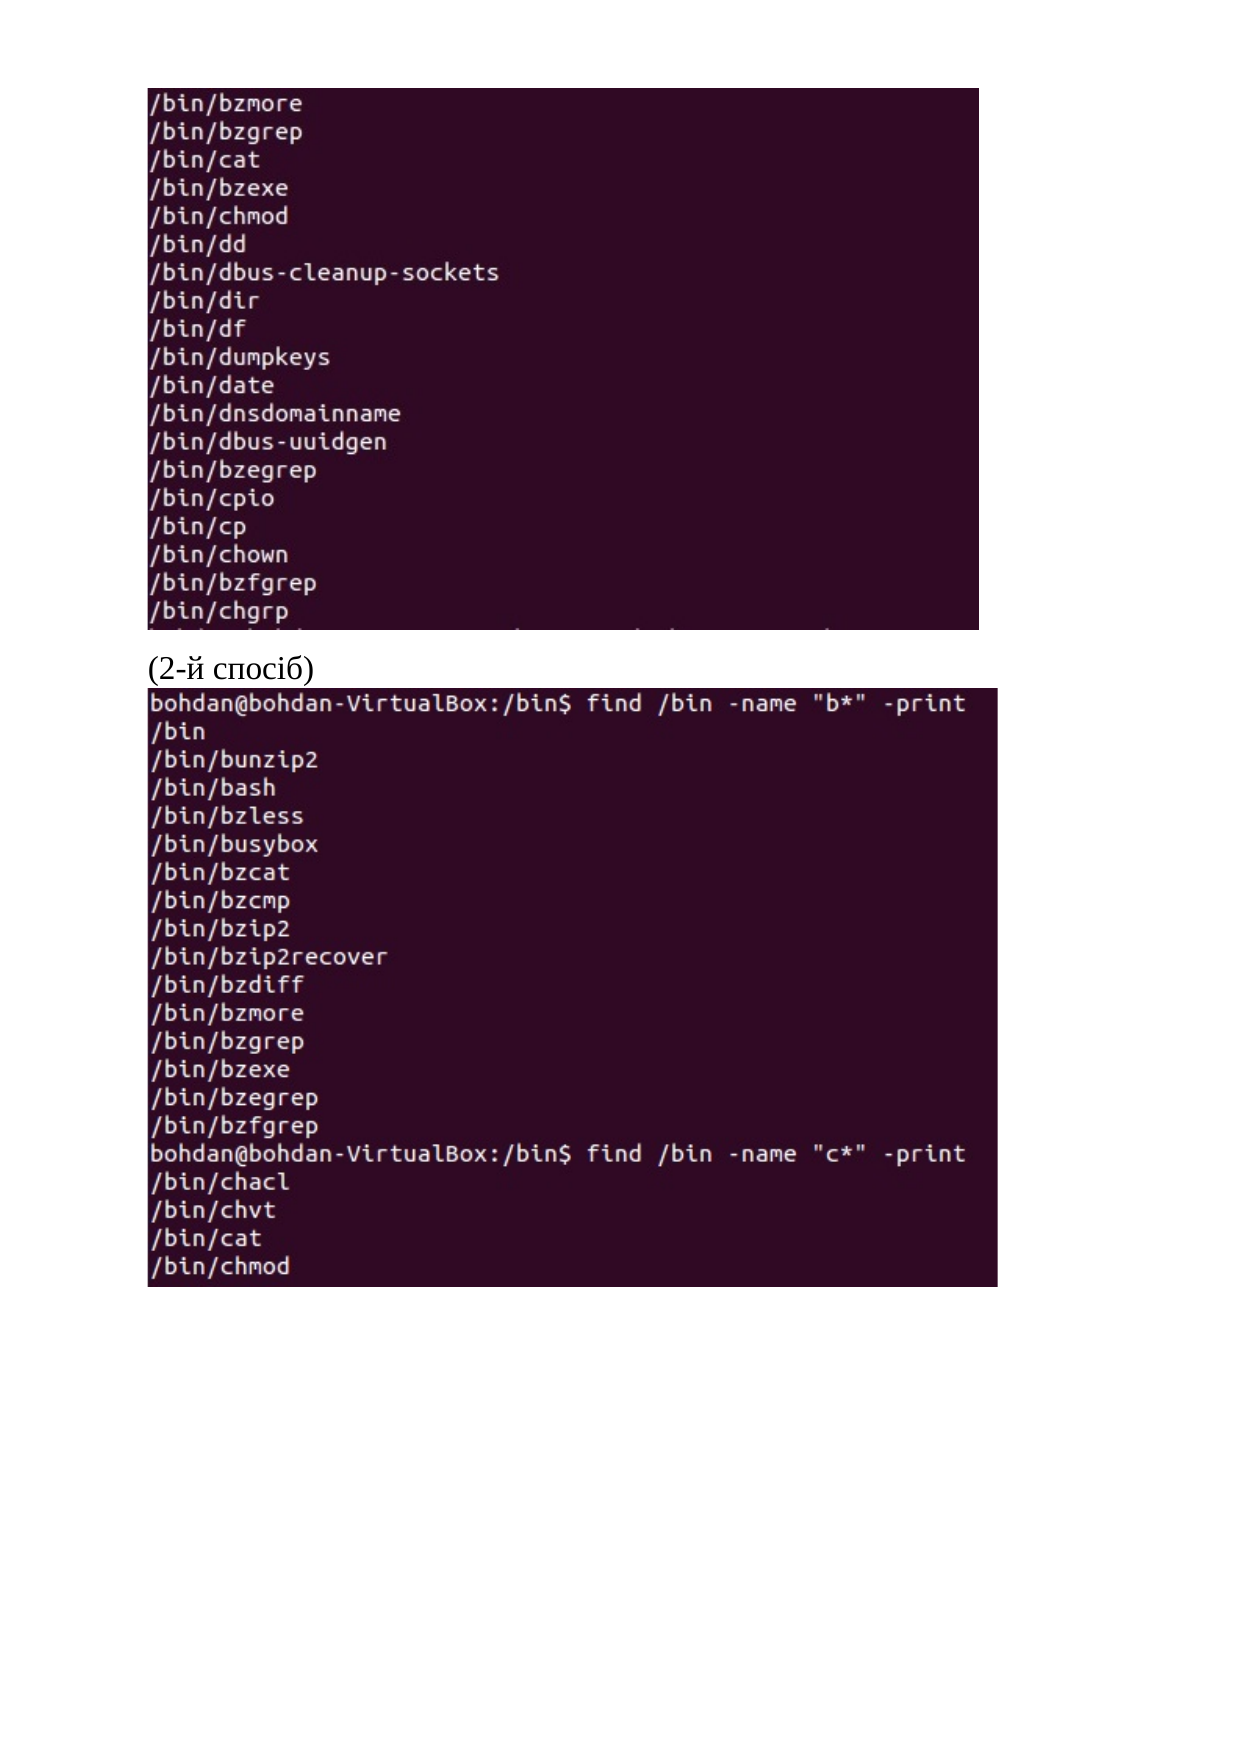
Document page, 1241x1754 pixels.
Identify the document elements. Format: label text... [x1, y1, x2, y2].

picture [147, 688, 998, 1287]
picture [147, 88, 979, 630]
